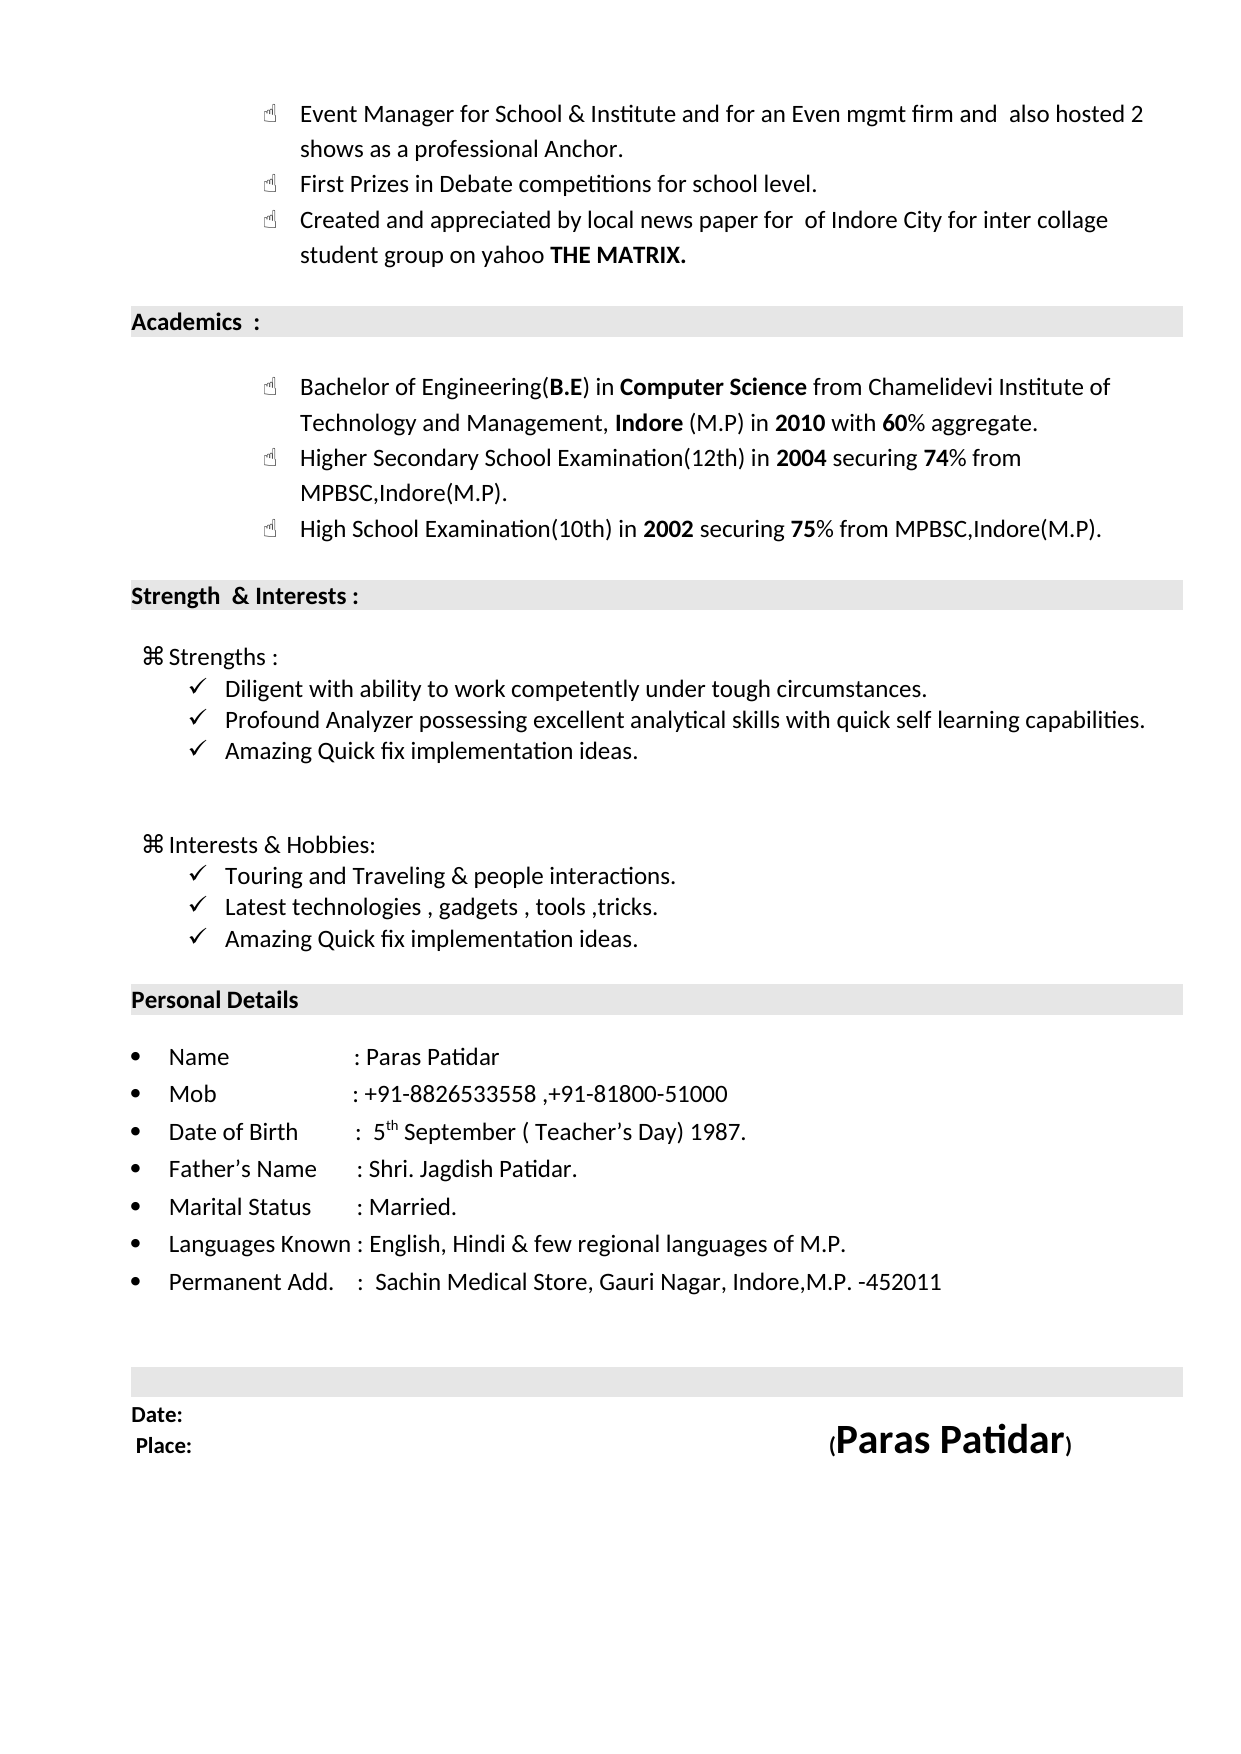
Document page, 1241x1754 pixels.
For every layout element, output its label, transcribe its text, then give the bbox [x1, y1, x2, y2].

list Diligent with ability to work competently under tough circumstances. [187, 672, 1183, 703]
text Date: [131, 1397, 1183, 1428]
list Date of Birth : 5th September ( Teacher’s Day) 1987. [131, 1110, 1183, 1148]
list First Prizes in Debate competitions for school level. [262, 164, 1183, 200]
list Father’s Name : Shri. Jagdish Patidar. [131, 1148, 1183, 1185]
text Place: (Paras Patidar) [56, 1428, 1183, 1460]
list Profound Analyzer possessing excellent analytical skills with quick self learning capabilities. [187, 703, 1183, 734]
list Interests & Hobbies: [141, 828, 1183, 859]
list Marital Status : Married. [131, 1185, 1183, 1223]
list Name : Paras Patidar [131, 1035, 1183, 1073]
list Higher Secondary School Examination(12th) in 2004 securing 74% from MPBSC,Indore(M.P). [262, 438, 1183, 509]
list Amazing Quick fix implementation ideas. [187, 922, 1183, 953]
list Languages Known : English, Hindi & few regional languages of M.P. [131, 1223, 1183, 1260]
list Permanent Add. : Sachin Medical Store, Gauri Nagar, Indore,M.P. -452011 [131, 1260, 1183, 1298]
list Touring and Traveling & people interactions. [187, 859, 1183, 891]
list Event Manager for School & Institute and for an Even mgmt firm and also hosted 2 shows as a professional Anchor. [262, 94, 1183, 164]
list Mob : +91-8826533558 ,+91-81800-51000 [131, 1073, 1183, 1110]
list High School Examination(10th) in 2002 securing 75% from MPBSC,Indore(M.P). [262, 509, 1183, 544]
list Bachelor of Engineering(B.E) in Computer Science from Chamelidevi Institute of Technology and Management, Indore (M.P) in 2010 with 60% aggregate. [262, 367, 1183, 438]
list Amazing Quick fix implementation ideas. [187, 734, 1183, 766]
subtitle Strength & Interests : [131, 580, 1183, 610]
list Latest technologies , gadgets , tools ,tricks. [187, 891, 1183, 922]
list Strengths : [141, 641, 1183, 672]
list Created and appreciated by local news paper for of Indore City for inter collage student group on yahoo THE MATRIX. [262, 200, 1183, 271]
subtitle Personal Details [131, 984, 1183, 1015]
subtitle Academics : [131, 306, 1183, 337]
